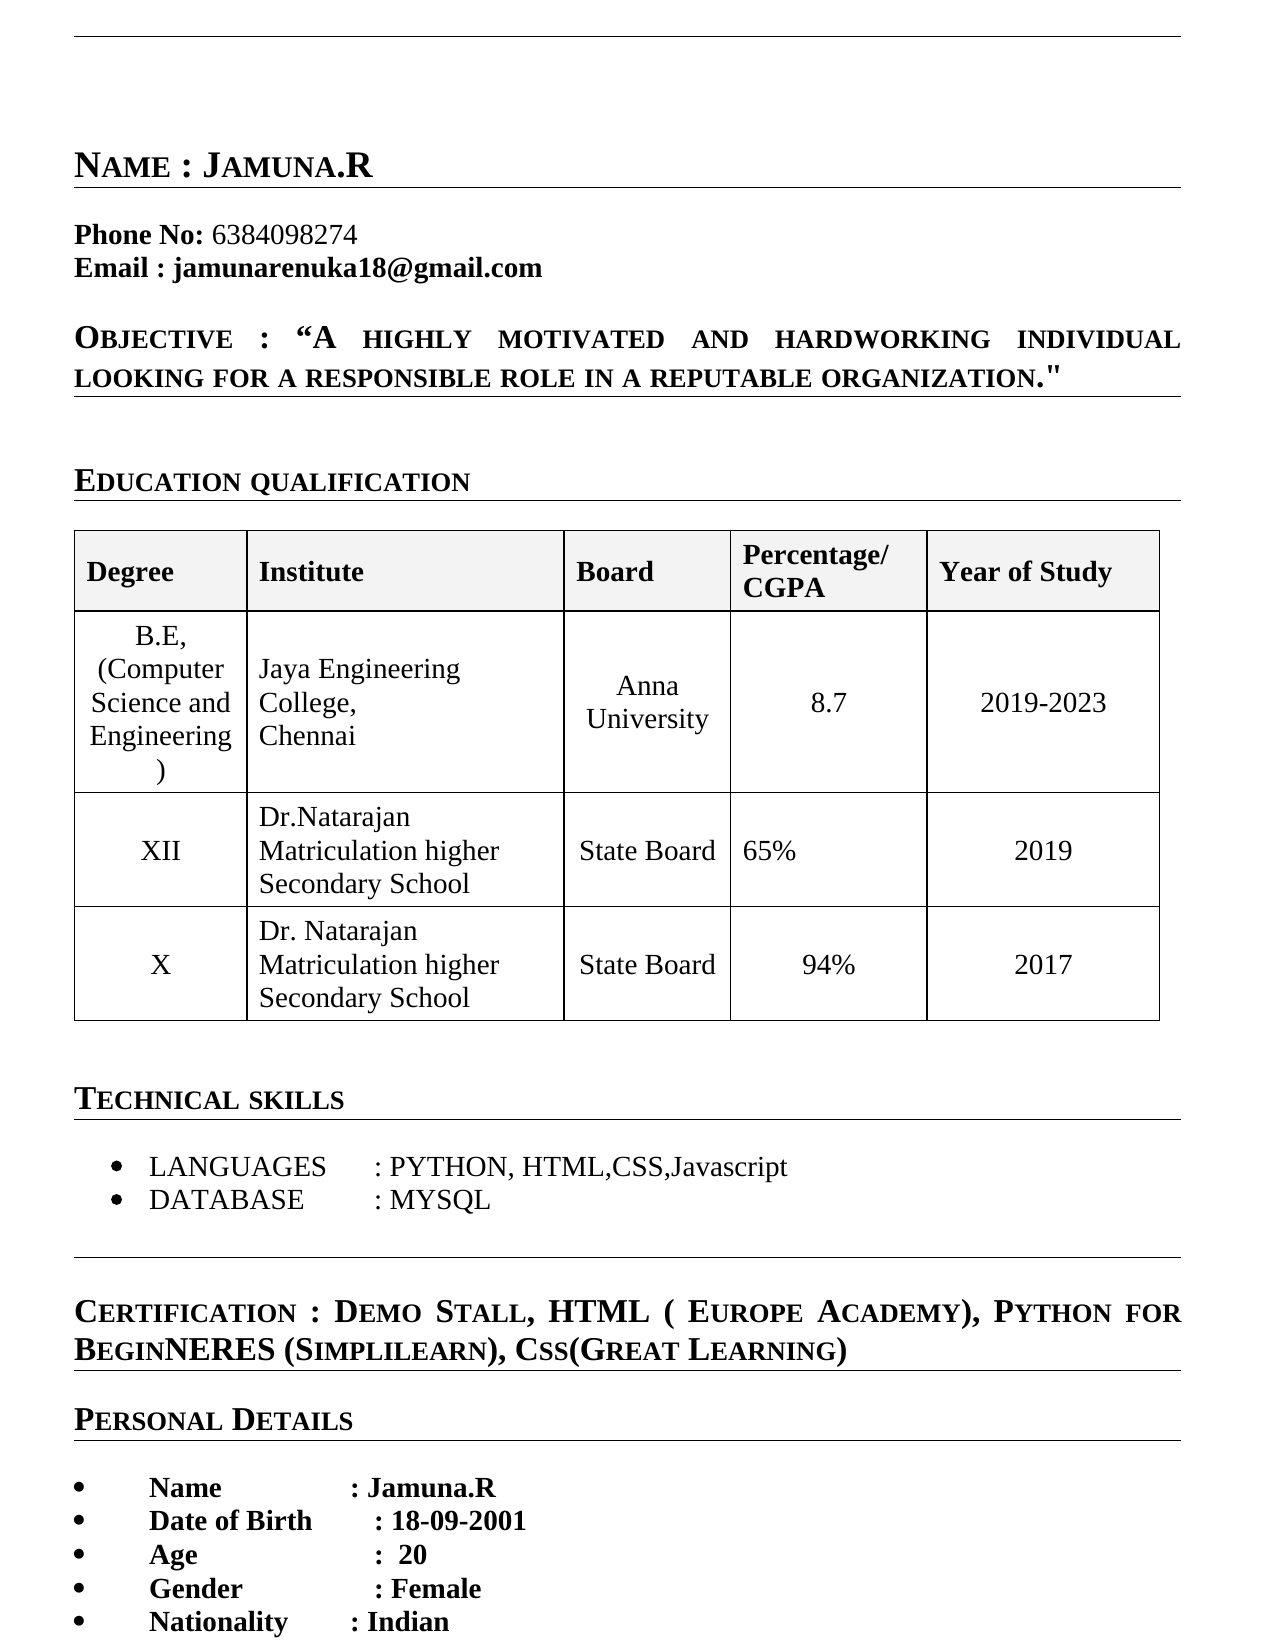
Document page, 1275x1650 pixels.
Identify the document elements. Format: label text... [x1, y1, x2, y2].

table_cell 2019-2023 [928, 612, 1159, 792]
list Age : 20 [74, 1537, 1181, 1571]
table_cell X [75, 907, 246, 1020]
table_cell 2019 [928, 793, 1159, 906]
table_header Year of Study [928, 531, 1159, 610]
table_cell 8.7 [731, 612, 926, 792]
subtitle Technical skills [74, 1079, 1181, 1119]
table_cell 65% [731, 793, 926, 906]
list LANGUAGES : PYTHON, HTML,CSS,Javascript [111, 1149, 1181, 1182]
table_cell Dr.Natarajan Matriculation higher Secondary School [248, 793, 563, 906]
subtitle Certification : Demo Stall, HTML ( Europe Academy), Python for BeginNERES (Simplilearn), Css(Great Learning) [74, 1291, 1181, 1370]
list Nationality : Indian [74, 1604, 1181, 1638]
title Email : jamunarenuka18@gmail.com [74, 251, 1181, 284]
subtitle Personal Details [74, 1400, 1181, 1440]
table_cell 2017 [928, 907, 1159, 1020]
table_header Institute [248, 531, 563, 610]
title Phone No: 6384098274 [74, 217, 1181, 251]
list DATABASE : MYSQL [111, 1182, 1181, 1216]
table_header Percentage/ CGPA [731, 531, 926, 610]
table_cell Dr. Natarajan Matriculation higher Secondary School [248, 907, 563, 1020]
table_header Degree [75, 531, 246, 610]
table_cell 94% [731, 907, 926, 1020]
table_cell State Board [565, 907, 730, 1020]
subtitle Education qualification [74, 460, 1181, 500]
list Name : Jamuna.R [74, 1470, 1181, 1503]
table_cell B.E, (Computer Science and Engineering) [75, 612, 246, 792]
table_cell State Board [565, 793, 730, 906]
subtitle Objective : “A highly motivated and hardworking individual looking for a responsible role in a reputable organization." [74, 318, 1181, 396]
table_cell Jaya Engineering College, Chennai [248, 612, 563, 792]
subtitle Name : Jamuna.R [74, 142, 1181, 187]
table_cell Anna University [565, 612, 730, 792]
table_header Board [565, 531, 730, 610]
list Date of Birth : 18-09-2001 [74, 1503, 1181, 1537]
list Gender : Female [74, 1571, 1181, 1604]
table_cell XII [75, 793, 246, 906]
